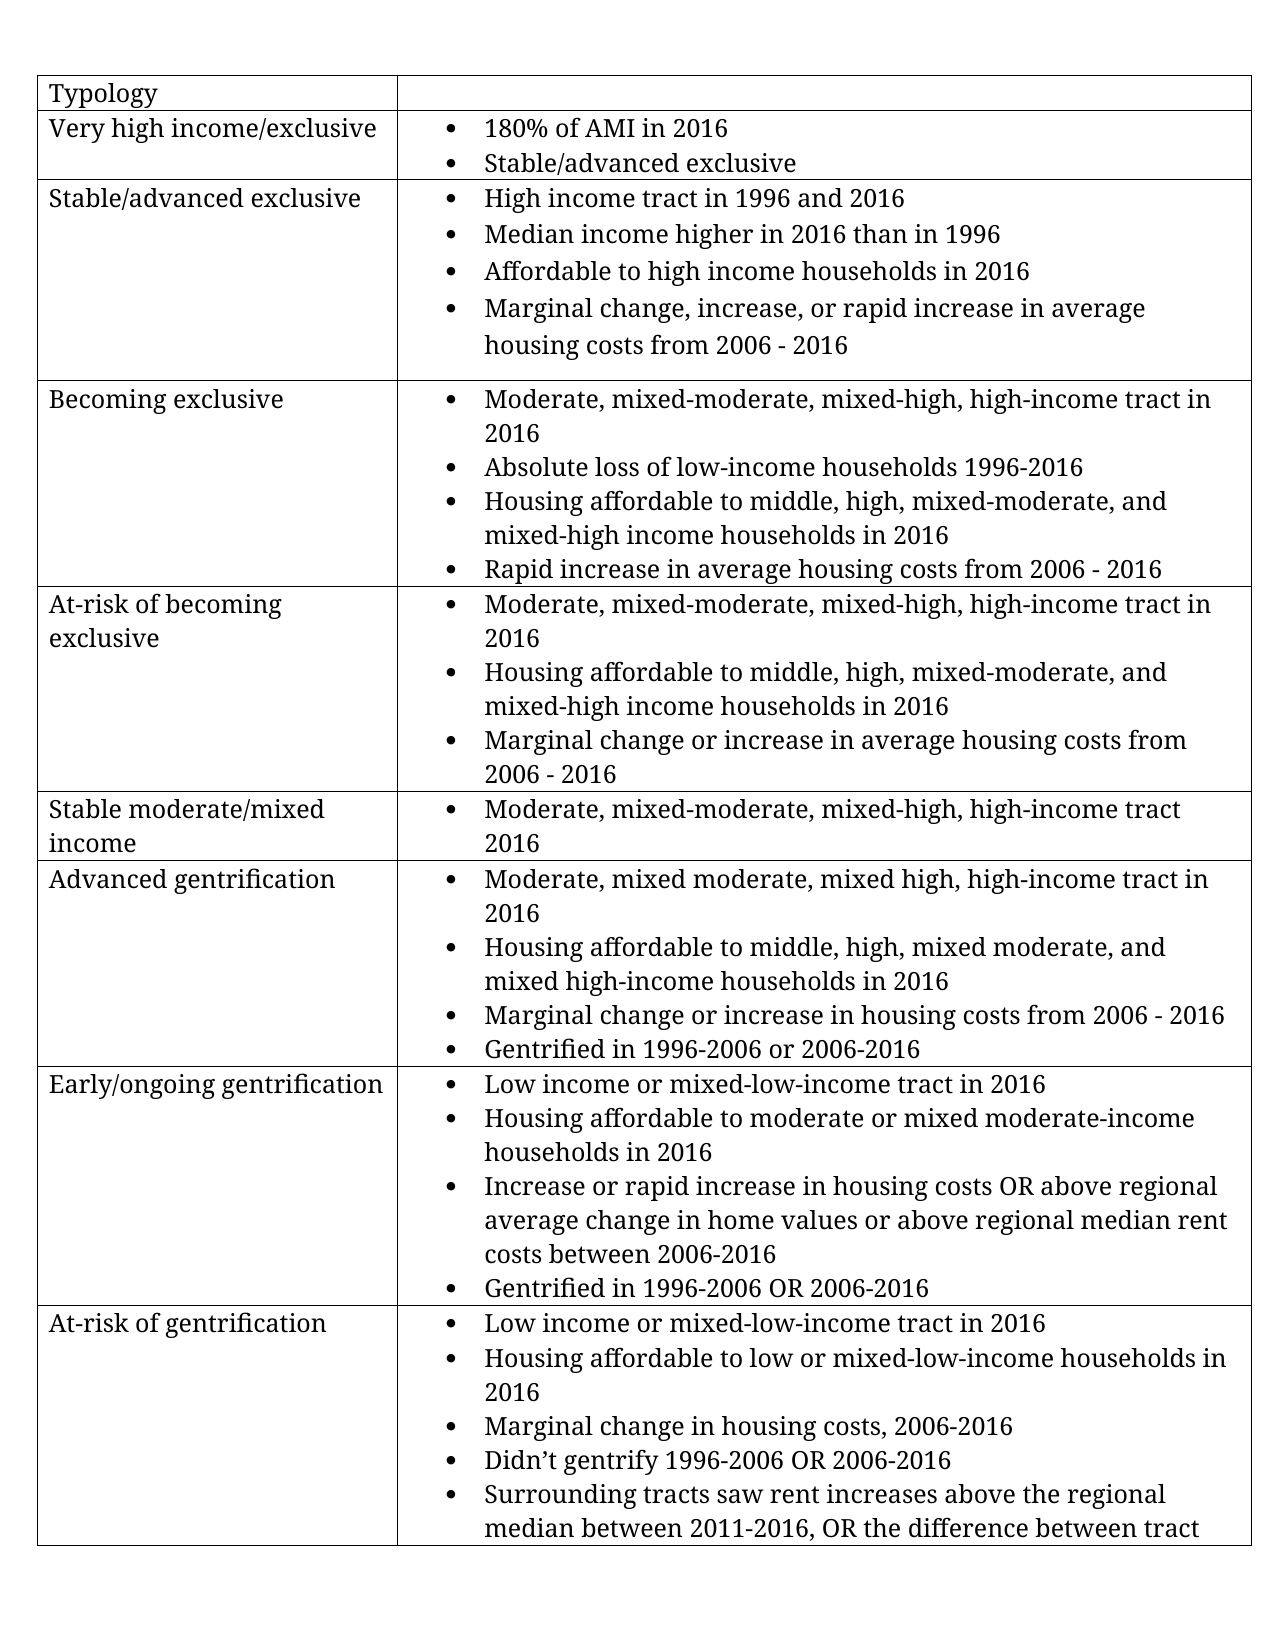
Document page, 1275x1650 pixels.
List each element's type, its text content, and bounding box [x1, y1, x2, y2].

table_header Typology [38, 76, 397, 110]
table_cell Early/ongoing gentrification [38, 1067, 397, 1305]
table_cell 180% of AMI in 2016 Stable/advanced exclusive [398, 111, 1251, 179]
table_cell Stable/advanced exclusive [38, 180, 397, 380]
table_cell Stable moderate/mixed income [38, 792, 397, 860]
table_cell Moderate, mixed-moderate, mixed-high, high-income tract in 2016 Absolute loss of low-income households 1996-2016 Housing affordable to middle, high, mixed-moderate, and mixed-high income households in 2016 Rapid increase in average housing costs from 2006 - 2016 [398, 381, 1251, 586]
table_cell Very high income/exclusive [38, 111, 397, 179]
table_cell Moderate, mixed-moderate, mixed-high, high-income tract 2016 [398, 792, 1251, 860]
table_cell Moderate, mixed moderate, mixed high, high-income tract in 2016 Housing affordable to middle, high, mixed moderate, and mixed high-income households in 2016 Marginal change or increase in housing costs from 2006 - 2016 Gentrified in 1996-2006 or 2006-2016 [398, 861, 1251, 1066]
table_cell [38, 1306, 397, 1544]
table_header [398, 76, 1251, 110]
table_cell Low income or mixed-low-income tract in 2016 Housing affordable to moderate or mixed moderate-income households in 2016 Increase or rapid increase in housing costs OR above regional average change in home values or above regional median rent costs between 2006-2016 Gentrified in 1996-2006 OR 2006-2016 [398, 1067, 1251, 1305]
table_cell Becoming exclusive [38, 381, 397, 586]
table_cell Moderate, mixed-moderate, mixed-high, high-income tract in 2016 Housing affordable to middle, high, mixed-moderate, and mixed-high income households in 2016 Marginal change or increase in average housing costs from 2006 - 2016 [398, 587, 1251, 791]
table_cell High income tract in 1996 and 2016 Median income higher in 2016 than in 1996 Affordable to high income households in 2016 Marginal change, increase, or rapid increase in average housing costs from 2006 - 2016 [398, 180, 1251, 380]
table_cell Advanced gentrification [38, 861, 397, 1066]
table_cell At-risk of becoming exclusive [38, 587, 397, 791]
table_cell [398, 1306, 1251, 1544]
